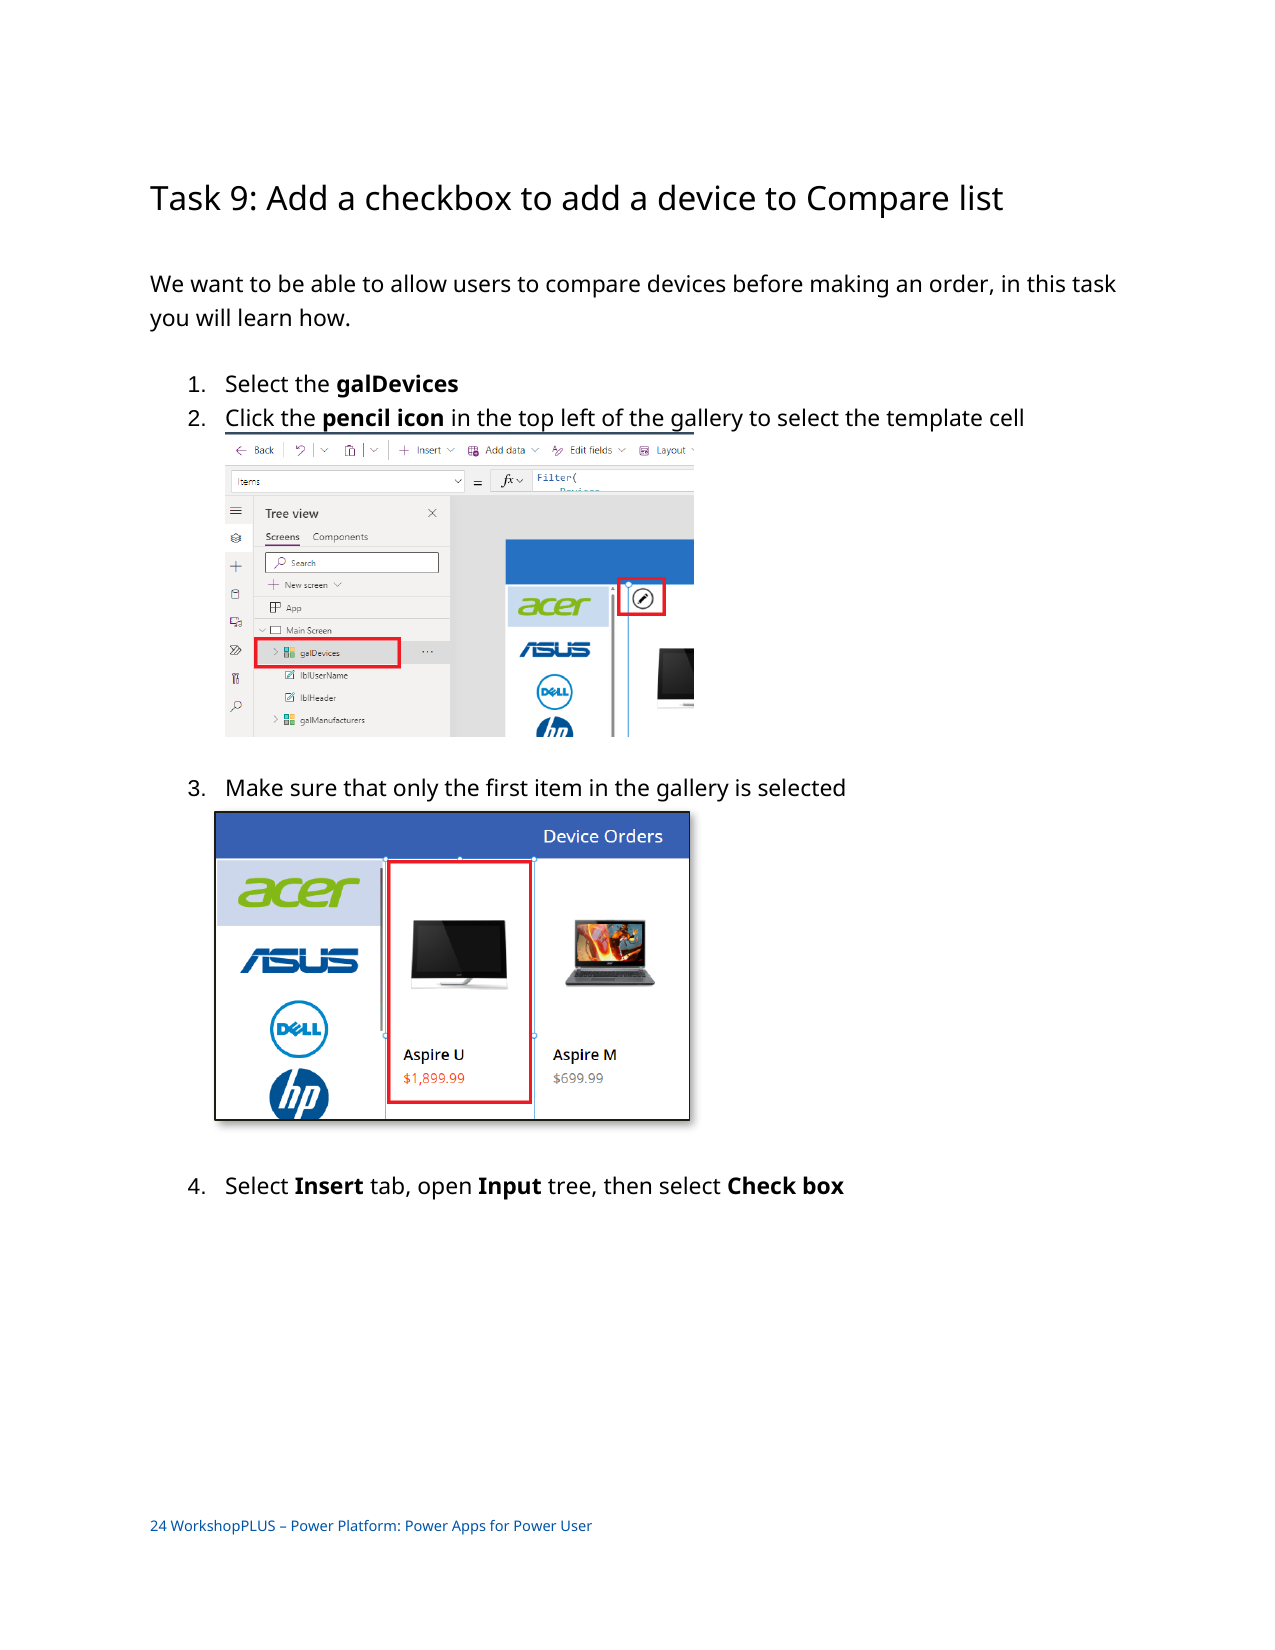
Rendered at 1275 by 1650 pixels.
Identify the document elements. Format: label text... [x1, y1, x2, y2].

list Select Insert tab, open Input tree, then select Check box [187, 1168, 1125, 1201]
picture [216, 813, 689, 1119]
subtitle Task 9: Add a checkbox to add a device to Compare list [150, 175, 1125, 220]
list Make sure that only the first item in the gallery is selected [187, 770, 1125, 803]
list Select the galDevices [187, 366, 1125, 399]
list Click the pencil icon in the top left of the gallery to select the template cell [187, 399, 1125, 433]
text We want to be able to allow users to compare devices before making an order, in this task you will learn how. [150, 266, 1125, 333]
picture [225, 432, 694, 737]
